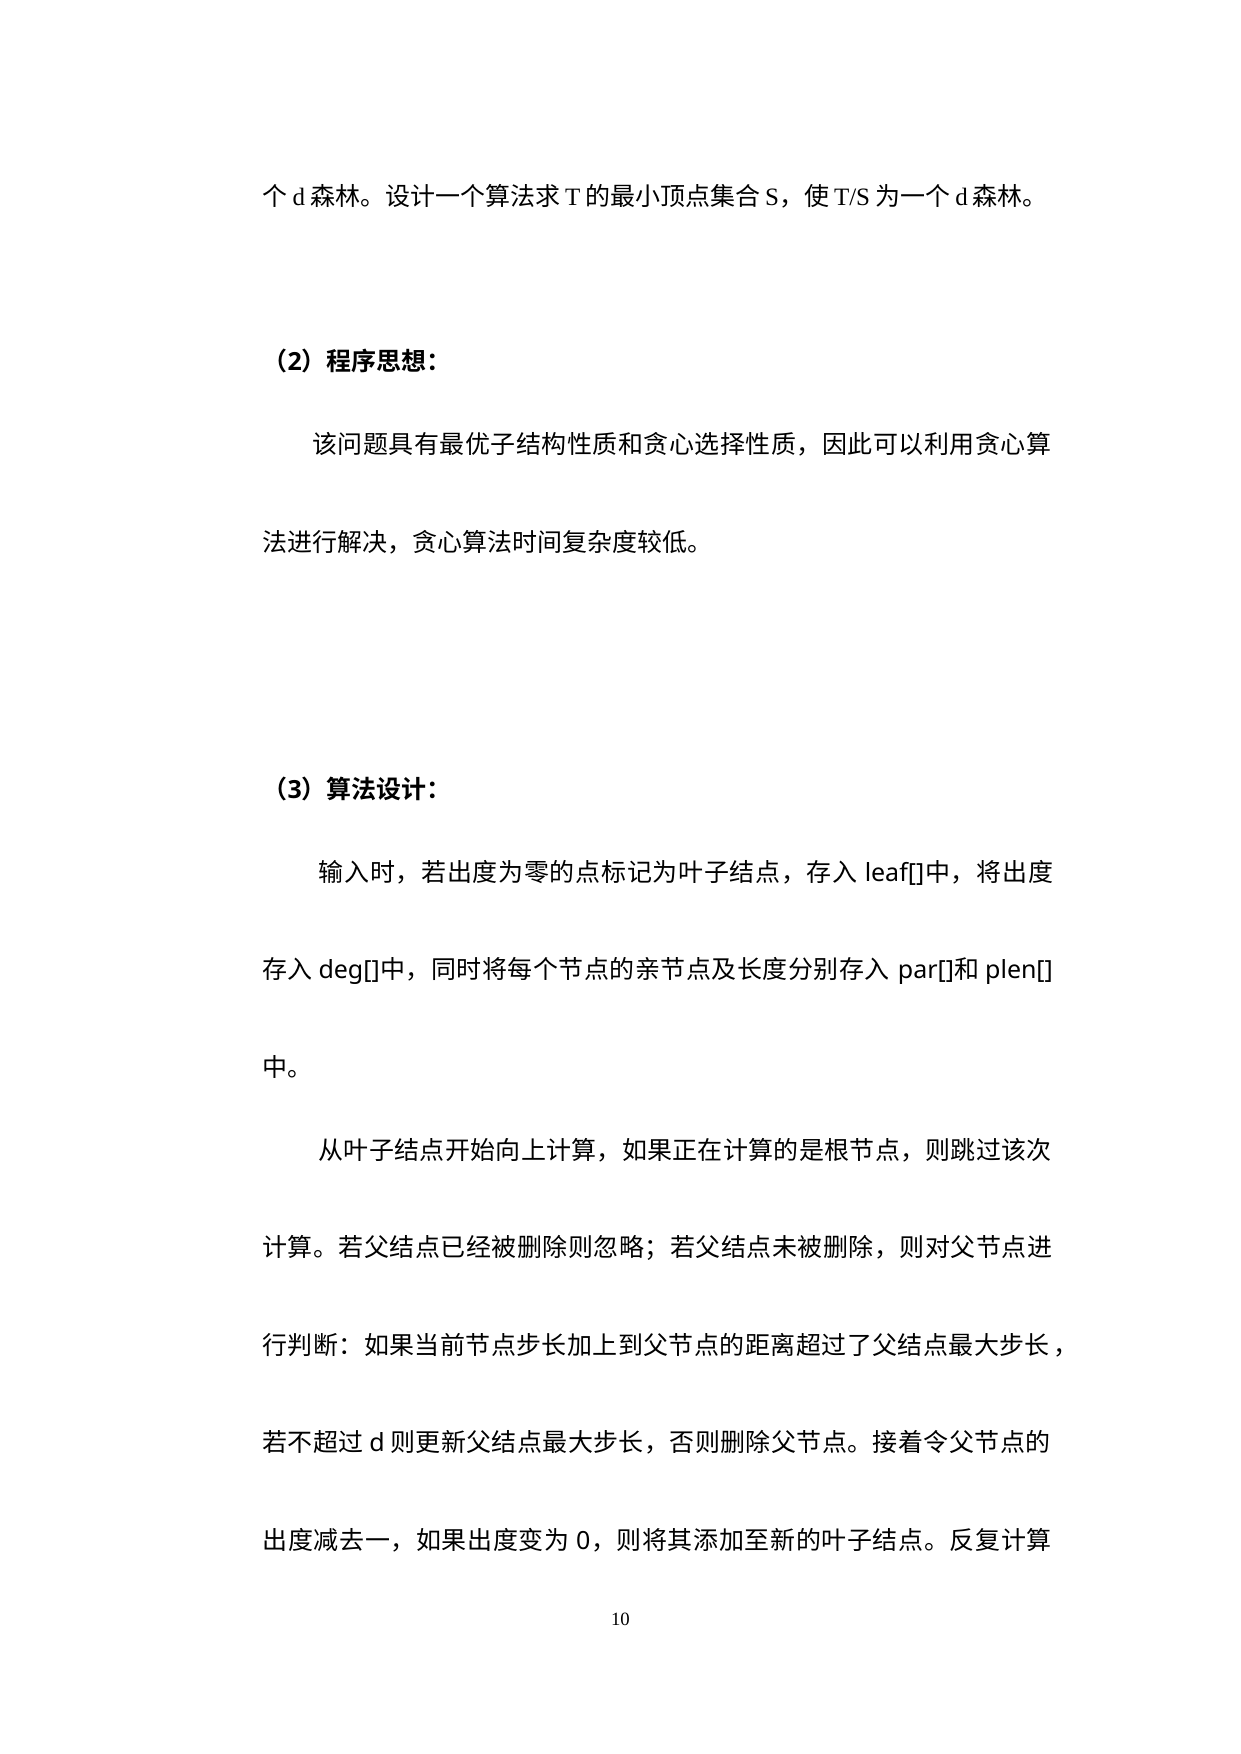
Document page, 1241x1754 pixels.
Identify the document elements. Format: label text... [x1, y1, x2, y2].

list （2）程序思想： [262, 327, 1053, 392]
list 输入时，若出度为零的点标记为叶子结点，存入leaf[]中，将出度存入deg[]中，同时将每个节点的亲节点及长度分别存入par[]和plen[]中。 [262, 838, 1053, 1098]
list （3）算法设计： [262, 755, 1053, 820]
list 该问题具有最优子结构性质和贪心选择性质，因此可以利用贪心算法进行解决，贪心算法时间复杂度较低。 [262, 410, 1053, 573]
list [262, 162, 1053, 227]
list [262, 1116, 1053, 1571]
